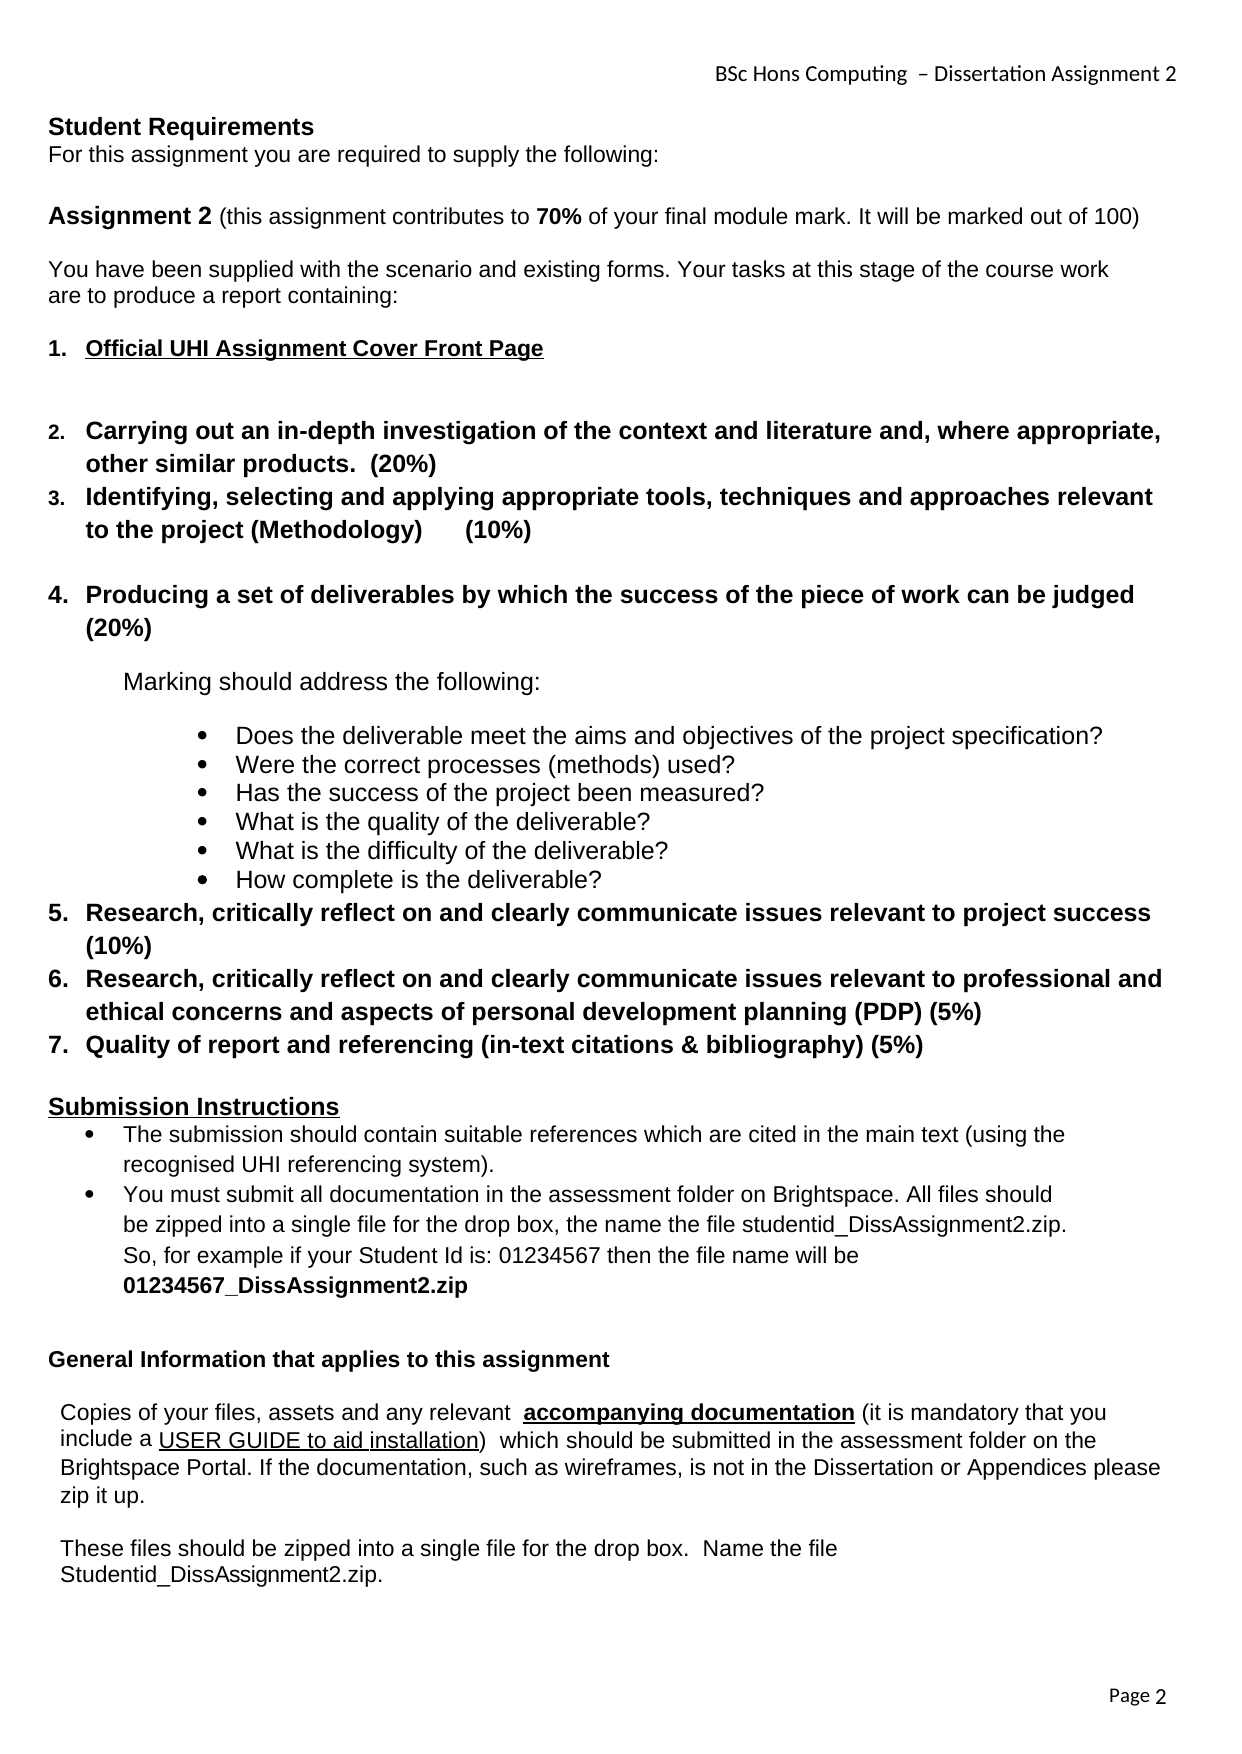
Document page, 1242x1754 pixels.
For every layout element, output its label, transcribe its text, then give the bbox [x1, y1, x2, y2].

list Quality of report and referencing (in-text citations & bibliography) (5%) [48, 1030, 1177, 1059]
text Assignment 2 (this assignment contributes to 70% of your final module mark. It will be marked out of 100) [48, 201, 1177, 230]
list Identifying, selecting and applying appropriate tools, techniques and approaches relevant to the project (Methodology) (10%) [48, 482, 1177, 576]
list Official UHI Assignment Cover Front Page [48, 335, 1118, 416]
list Has the success of the project been measured? [198, 778, 1177, 807]
list What is the difficulty of the deliverable? [198, 836, 1177, 865]
list How complete is the deliverable? [198, 865, 1177, 894]
text Copies of your files, assets and any relevant accompanying documentation (it is mandatory that you include a USER GUIDE to aid installation) which should be submitted in the assessment folder on the Brightspace Portal. If the documentation, such as wireframes, is not in the Dissertation or Appendices please zip it up. [60, 1399, 1179, 1508]
list Producing a set of deliverables by which the success of the piece of work can be judged (20%) [48, 580, 1177, 642]
list Carrying out an in-depth investigation of the context and literature and, where appropriate, other similar products. (20%) [48, 416, 1177, 478]
list What is the quality of the deliverable? [198, 807, 1177, 836]
text Marking should address the following: [123, 667, 1177, 696]
text Student Requirements [48, 112, 1177, 141]
list Were the correct processes (methods) used? [198, 749, 1177, 778]
text For this assignment you are required to supply the following: [48, 141, 1177, 167]
text These files should be zipped into a single file for the drop box. Name the file Studentid_DissAssignment2.zip. [60, 1536, 1159, 1588]
text You have been supplied with the scenario and existing forms. Your tasks at this stage of the course work are to produce a report containing: [48, 256, 1118, 309]
text General Information that applies to this assignment [48, 1346, 1179, 1373]
list The submission should contain suitable references which are cited in the main text (using the recognised UHI referencing system). [85, 1121, 1074, 1177]
list Does the deliverable meet the aims and objectives of the project specification? [198, 721, 1177, 749]
list Research, critically reflect on and clearly communicate issues relevant to professional and ethical concerns and aspects of personal development planning (PDP) (5%) [48, 964, 1177, 1026]
list Research, critically reflect on and clearly communicate issues relevant to project success (10%) [48, 898, 1177, 960]
text Submission Instructions [48, 1092, 1118, 1121]
list You must submit all documentation in the assessment folder on Brightspace. All files should be zipped into a single file for the drop box, the name the file studentid_DissAssignment2.zip. So, for example if your Student Id is: 01234567 then the file name will be 01234567_DissAssignment2.zip [85, 1181, 1074, 1298]
